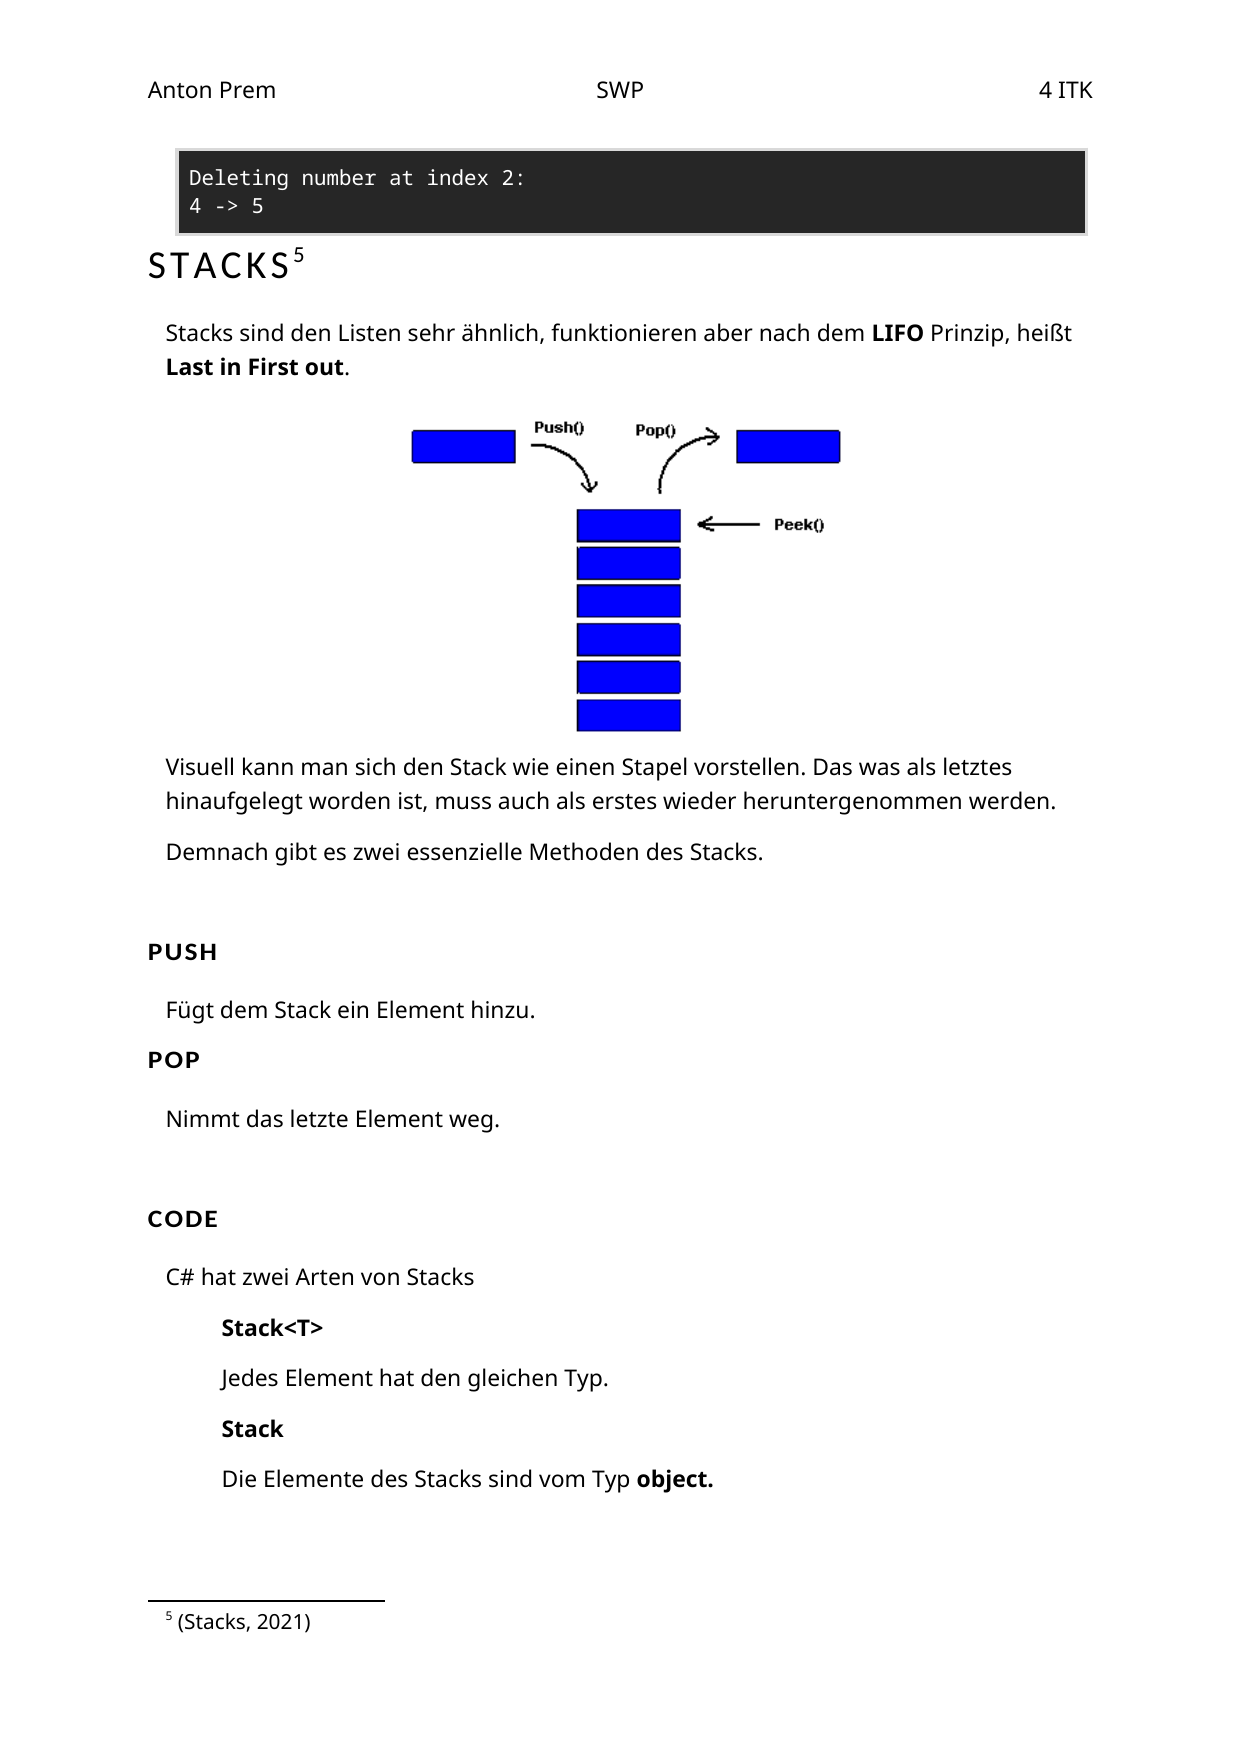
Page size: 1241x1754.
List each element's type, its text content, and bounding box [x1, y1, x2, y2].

text C# hat zwei Arten von Stacks [165, 1261, 1093, 1293]
text Stacks sind den Listen sehr ähnlich, funktionieren aber nach dem LIFO Prinzip, heißt Last in First out. [165, 317, 1093, 382]
text Stack<T> [221, 1312, 1093, 1343]
subtitle Pop [148, 1045, 1093, 1075]
subtitle Push [148, 936, 1093, 967]
text Die Elemente des Stacks sind vom Typ object. [221, 1463, 1093, 1494]
picture [398, 401, 860, 733]
subtitle Stacks [148, 240, 1093, 288]
text Jedes Element hat den gleichen Typ. [221, 1362, 1093, 1393]
text Demnach gibt es zwei essenzielle Methoden des Stacks. [165, 836, 1093, 867]
text 4 -> 5 [179, 176, 1085, 233]
text Deleting number at index 2: [179, 151, 1085, 176]
text Visuell kann man sich den Stack wie einen Stapel vorstellen. Das was als letztes hinaufgelegt worden ist, muss auch als erstes wieder heruntergenommen werden. [165, 751, 1093, 816]
subtitle Code [148, 1203, 1093, 1234]
text Nimmt das letzte Element weg. [165, 1103, 1093, 1134]
text Stack [221, 1413, 1093, 1444]
text Fügt dem Stack ein Element hinzu. [165, 994, 1093, 1026]
